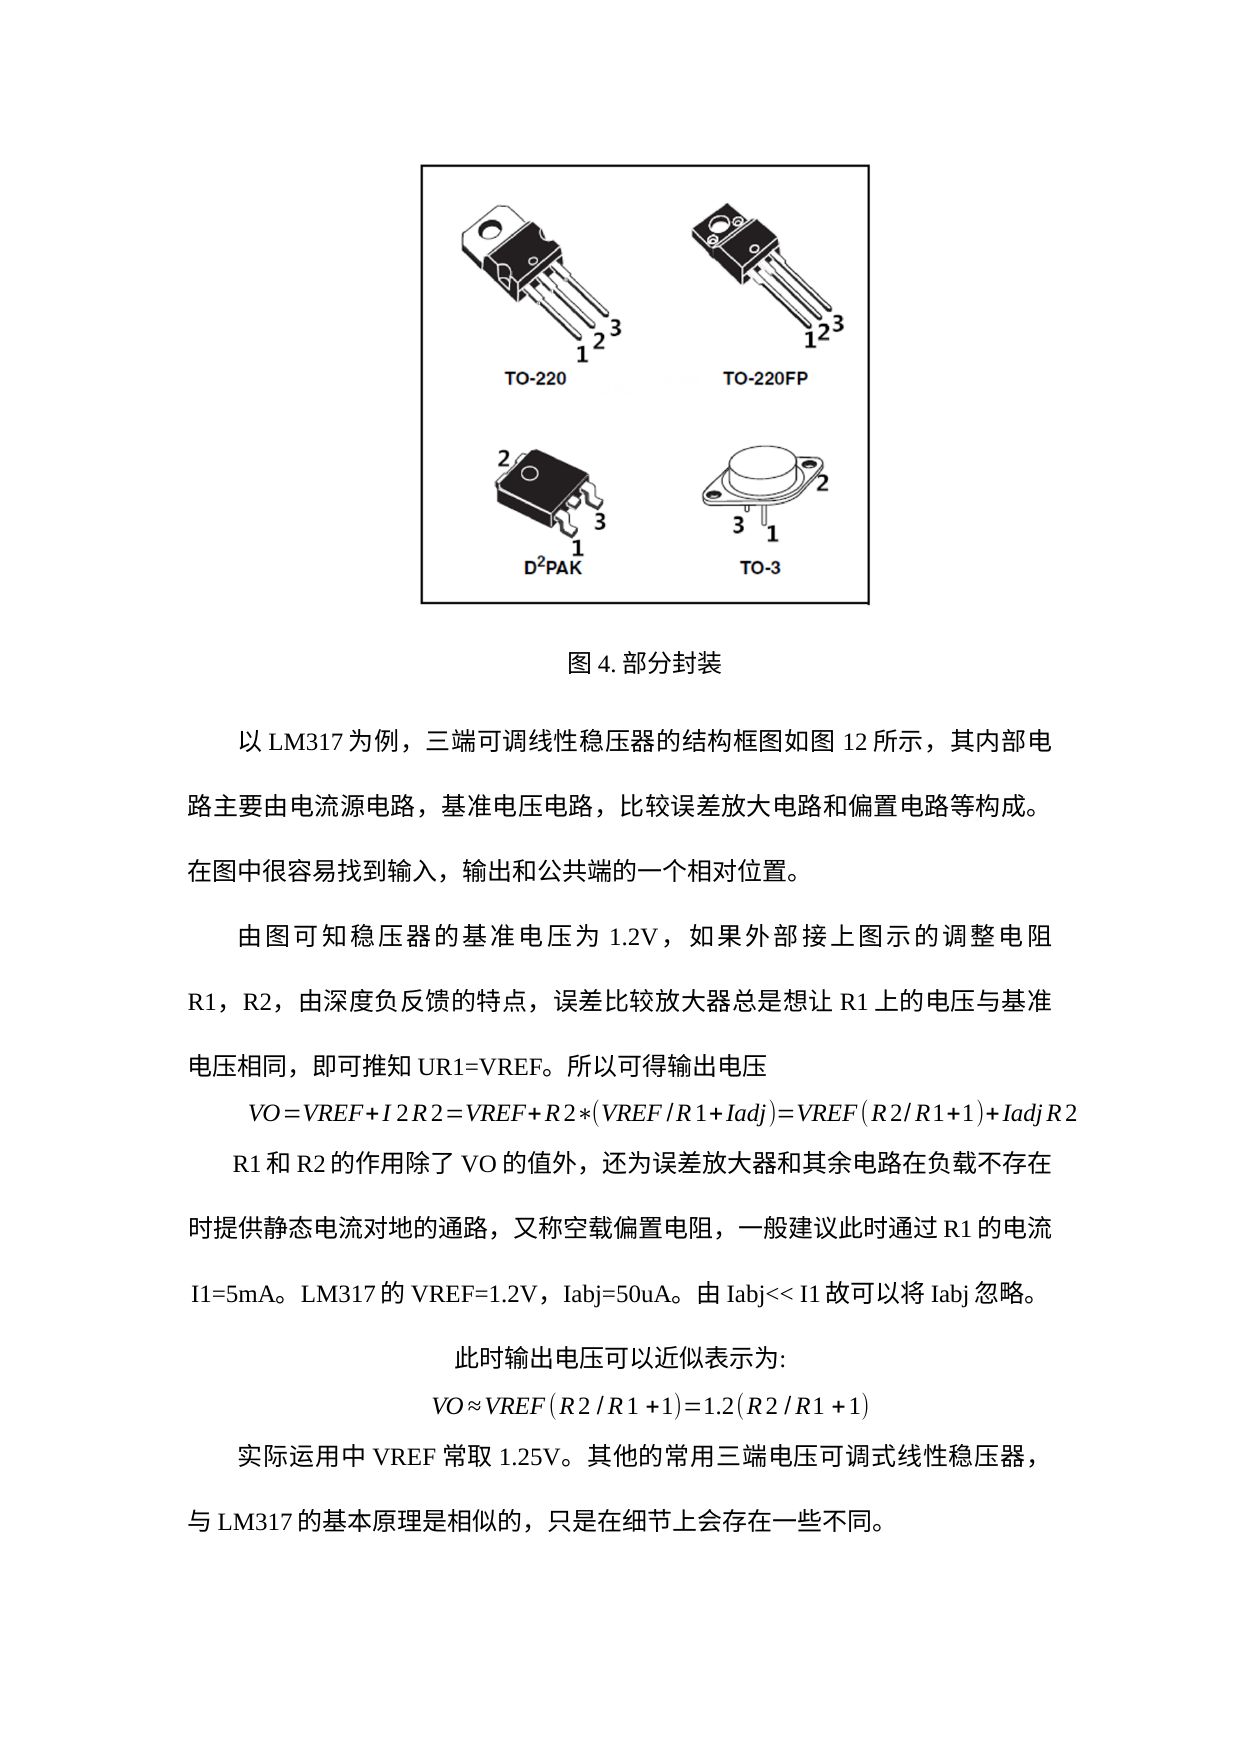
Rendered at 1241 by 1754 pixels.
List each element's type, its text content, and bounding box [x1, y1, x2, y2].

text 由图可知稳压器的基准电压为1.2V，如果外部接上图示的调整电阻R1，R2，由深度负反馈的特点，误差比较放大器总是想让R1上的电压与基准电压相同，即可推知UR1=VREF。所以可得输出电压 [187, 902, 1053, 1097]
text R1和R2的作用除了VO的值外，还为误差放大器和其余电路在负载不存在时提供静态电流对地的通路，又称空载偏置电阻，一般建议此时通过R1的电流I1=5mA。LM317的VREF=1.2V，Iabj=50uA。由Iabj<< I1故可以将Iabj忽略。此时输出电压可以近似表示为: [187, 1097, 1053, 1389]
text 实际运用中VREF常取1.25V。其他的常用三端电压可调式线性稳压器，与LM317的基本原理是相似的，只是在细节上会存在一些不同。 [187, 1422, 1053, 1552]
text 图4. 部分封装 [187, 629, 1053, 694]
text 以LM317为例，三端可调线性稳压器的结构框图如图12所示，其内部电路主要由电流源电路，基准电压电路，比较误差放大电路和偏置电路等构成。在图中很容易找到输入，输出和公共端的一个相对位置。 [187, 707, 1053, 902]
picture [417, 162, 874, 607]
